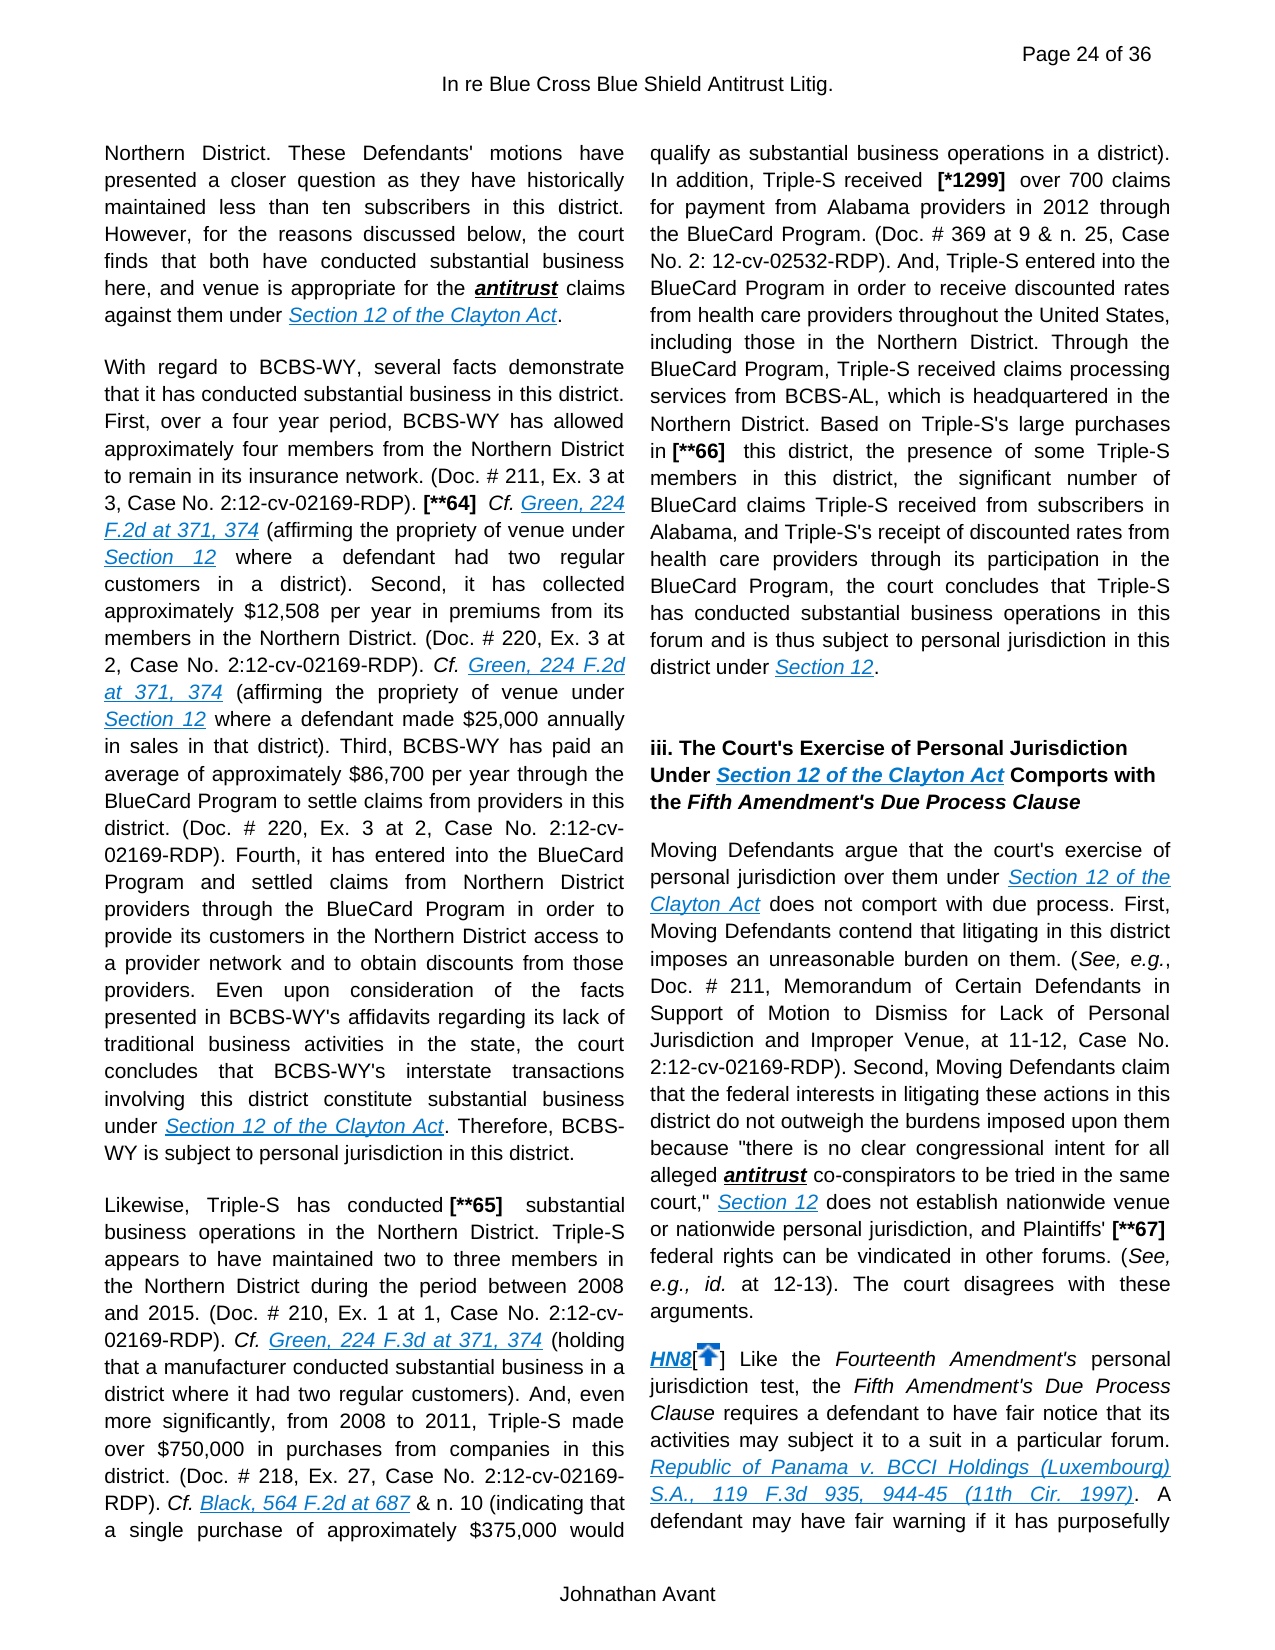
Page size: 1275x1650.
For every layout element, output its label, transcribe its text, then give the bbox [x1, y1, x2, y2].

text Likewise, Triple-S has conducted [**65] substantial business operations in the Northern District. Triple-S appears to have maintained two to three members in the Northern District during the period between 2008 and 2015. (Doc. # 210, Ex. 1 at 1, Case No. 2:12-cv-02169-RDP). Cf. Green, 224 F.3d at 371, 374 (holding that a manufacturer conducted substantial business in a district where it had two regular customers). And, even more significantly, from 2008 to 2011, Triple-S made over $750,000 in purchases from companies in this district. (Doc. # 218, Ex. 27, Case No. 2:12-cv-02169-RDP). Cf. Black, 564 F.2d at 687 & n. 10 (indicating that a single purchase of approximately $375,000 would qualify as substantial business operations in a district). In addition, Triple-S received [*1299] over 700 claims for payment from Alabama providers in 2012 through the BlueCard Program. (Doc. # 369 at 9 & n. 25, Case No. 2: 12-cv-02532-RDP). And, Triple-S entered into the BlueCard Program in order to receive discounted rates from health care providers throughout the United States, including those in the Northern District. Through the BlueCard Program, Triple-S received claims processing services from BCBS-AL, which is headquartered in the Northern District. Based on Triple-S's large purchases in [**66] this district, the presence of some Triple-S members in this district, the significant number of BlueCard claims Triple-S received from subscribers in Alabama, and Triple-S's receipt of discounted rates from health care providers through its participation in the BlueCard Program, the court concludes that Triple-S has conducted substantial business operations in this forum and is thus subject to personal jurisdiction in this district under Section 12. [650, 137, 1171, 679]
text With regard to BCBS-WY, several facts demonstrate that it has conducted substantial business in this district. First, over a four year period, BCBS-WY has allowed approximately four members from the Northern District to remain in its insurance network. (Doc. # 211, Ex. 3 at 3, Case No. 2:12-cv-02169-RDP). [**64] Cf. Green, 224 F.2d at 371, 374 (affirming the propriety of venue under Section 12 where a defendant had two regular customers in a district). Second, it has collected approximately $12,508 per year in premiums from its members in the Northern District. (Doc. # 220, Ex. 3 at 2, Case No. 2:12-cv-02169-RDP). Cf. Green, 224 F.2d at 371, 374 (affirming the propriety of venue under Section 12 where a defendant made $25,000 annually in sales in that district). Third, BCBS-WY has paid an average of approximately $86,700 per year through the BlueCard Program to settle claims from providers in this district. (Doc. # 220, Ex. 3 at 2, Case No. 2:12-cv-02169-RDP). Fourth, it has entered into the BlueCard Program and settled claims from Northern District providers through the BlueCard Program in order to provide its customers in the Northern District access to a provider network and to obtain discounts from those providers. Even upon consideration of the facts presented in BCBS-WY's affidavits regarding its lack of traditional business activities in the state, the court concludes that BCBS-WY's interstate transactions involving this district constitute substantial business under Section 12 of the Clayton Act. Therefore, BCBS-WY is subject to personal jurisdiction in this district. [104, 352, 625, 1164]
picture [697, 1343, 720, 1366]
text Moving Defendants argue that the court's exercise of personal jurisdiction over them under Section 12 of the Clayton Act does not comport with due process. First, Moving Defendants contend that litigating in this district imposes an unreasonable burden on them. (See, e.g., Doc. # 211, Memorandum of Certain Defendants in Support of Motion to Dismiss for Lack of Personal Jurisdiction and Improper Venue, at 11-12, Case No. 2:12-cv-02169-RDP). Second, Moving Defendants claim that the federal interests in litigating these actions in this district do not outweigh the burdens imposed upon them because "there is no clear congressional intent for all alleged antitrust co-conspirators to be tried in the same court," Section 12 does not establish nationwide venue or nationwide personal jurisdiction, and Plaintiffs' [**67] federal rights can be vindicated in other forums. (See, e.g., id. at 12-13). The court disagrees with these arguments. [650, 835, 1171, 1322]
text iii. The Court's Exercise of Personal Jurisdiction Under Section 12 of the Clayton Act Comports with the Fifth Amendment's Due Process Clause [650, 704, 1171, 814]
text Likewise, Triple-S has conducted [**65] substantial business operations in the Northern District. Triple-S appears to have maintained two to three members in the Northern District during the period between 2008 and 2015. (Doc. # 210, Ex. 1 at 1, Case No. 2:12-cv-02169-RDP). Cf. Green, 224 F.3d at 371, 374 (holding that a manufacturer conducted substantial business in a district where it had two regular customers). And, even more significantly, from 2008 to 2011, Triple-S made over $750,000 in purchases from companies in this district. (Doc. # 218, Ex. 27, Case No. 2:12-cv-02169-RDP). Cf. Black, 564 F.2d at 687 & n. 10 (indicating that a single purchase of approximately $375,000 would qualify as substantial business operations in a district). In addition, Triple-S received [*1299] over 700 claims for payment from Alabama providers in 2012 through the BlueCard Program. (Doc. # 369 at 9 & n. 25, Case No. 2: 12-cv-02532-RDP). And, Triple-S entered into the BlueCard Program in order to receive discounted rates from health care providers throughout the United States, including those in the Northern District. Through the BlueCard Program, Triple-S received claims processing services from BCBS-AL, which is headquartered in the Northern District. Based on Triple-S's large purchases in [**66] this district, the presence of some Triple-S members in this district, the significant number of BlueCard claims Triple-S received from subscribers in Alabama, and Triple-S's receipt of discounted rates from health care providers through its participation in the BlueCard Program, the court concludes that Triple-S has conducted substantial business operations in this forum and is thus subject to personal jurisdiction in this district under Section 12. [104, 1189, 625, 1542]
